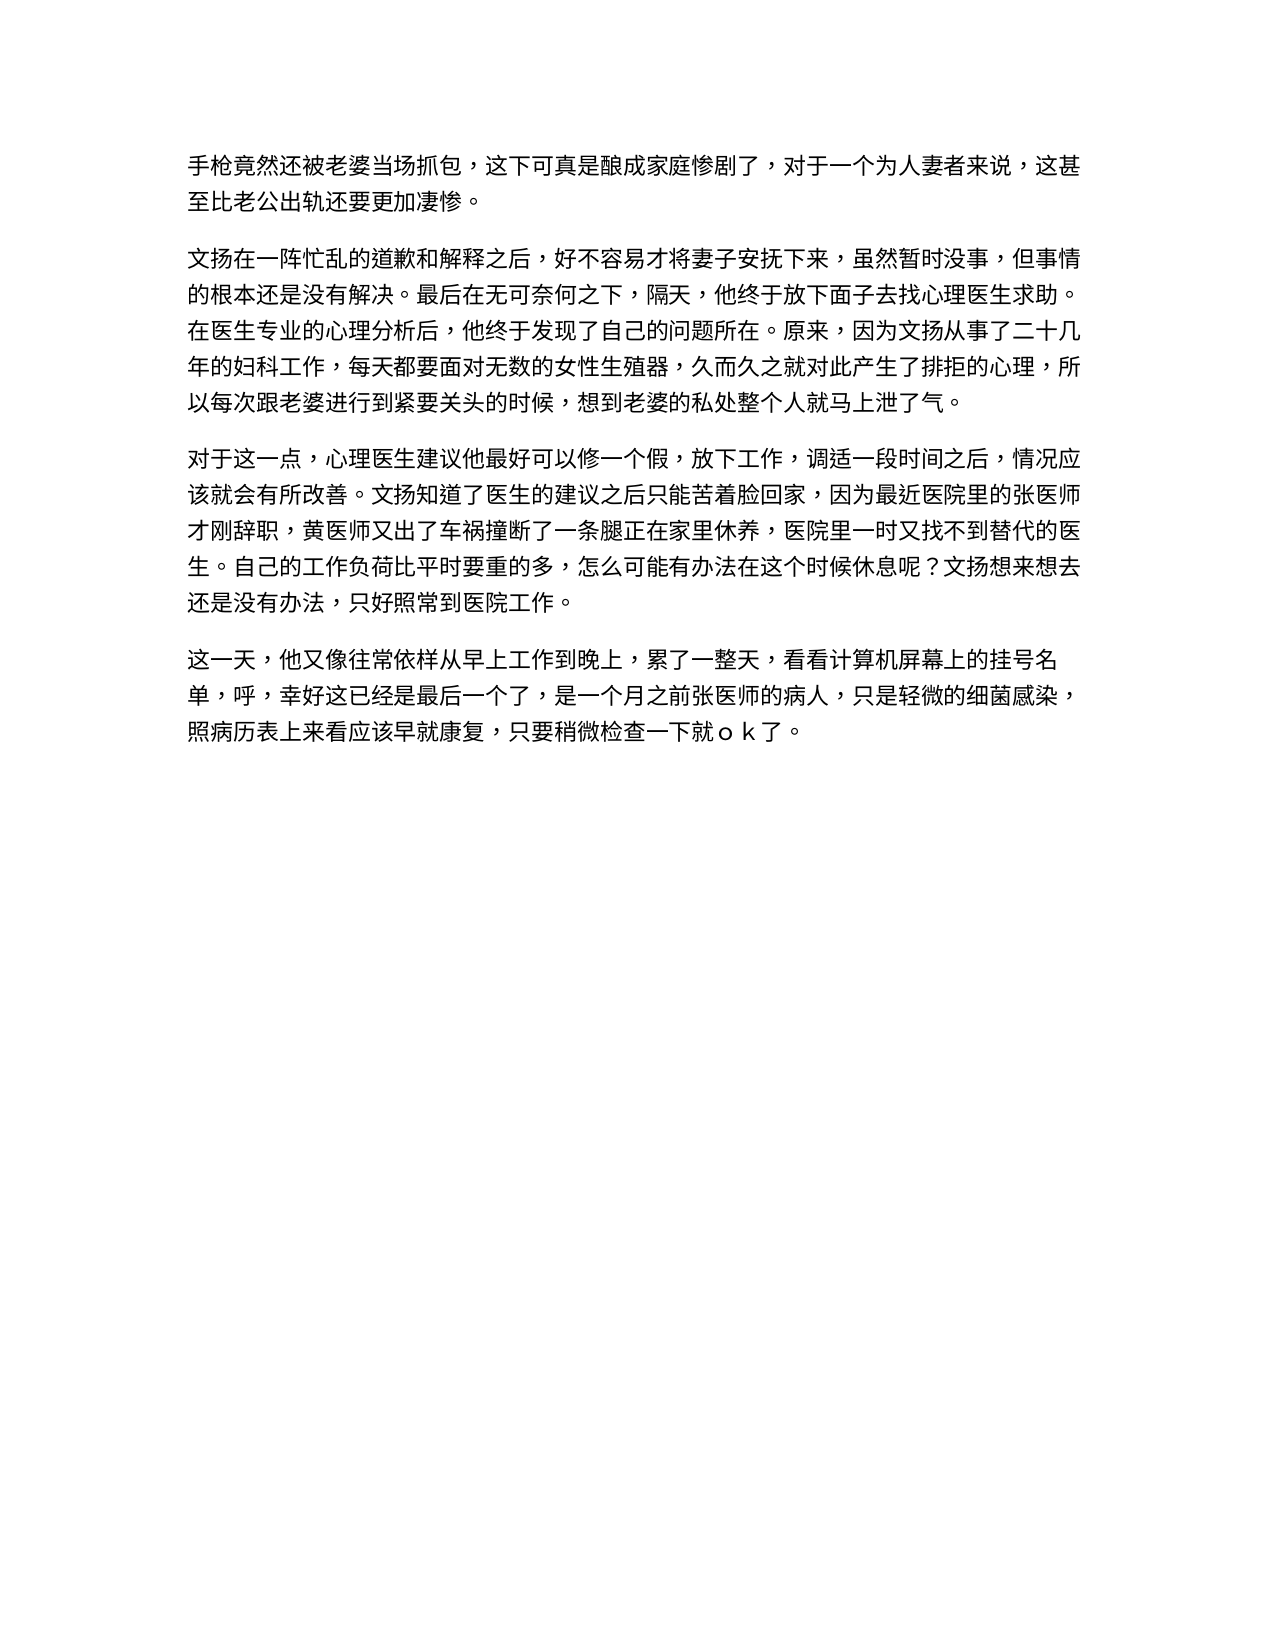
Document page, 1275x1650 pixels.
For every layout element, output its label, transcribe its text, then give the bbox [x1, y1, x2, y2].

text 文扬在一阵忙乱的道歉和解释之后，好不容易才将妻子安抚下来，虽然暂时没事，但事情的根本还是没有解决。最后在无可奈何之下，隔天，他终于放下面子去找心理医生求助。在医生专业的心理分析后，他终于发现了自己的问题所在。原来，因为文扬从事了二十几年的妇科工作，每天都要面对无数的女性生殖器，久而久之就对此产生了排拒的心理，所以每次跟老婆进行到紧要关头的时候，想到老婆的私处整个人就马上泄了气。 [187, 243, 1087, 418]
text 这一天，他又像往常依样从早上工作到晚上，累了一整天，看看计算机屏幕上的挂号名单，呼，幸好这已经是最后一个了，是一个月之前张医师的病人，只是轻微的细菌感染，照病历表上来看应该早就康复，只要稍微检查一下就ｏｋ了。 [187, 644, 1087, 747]
text 对于这一点，心理医生建议他最好可以修一个假，放下工作，调适一段时间之后，情况应该就会有所改善。文扬知道了医生的建议之后只能苦着脸回家，因为最近医院里的张医师才刚辞职，黄医师又出了车祸撞断了一条腿正在家里休养，医院里一时又找不到替代的医生。自己的工作负荷比平时要重的多，怎么可能有办法在这个时候休息呢？文扬想来想去还是没有办法，只好照常到医院工作。 [187, 443, 1087, 618]
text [187, 150, 1087, 217]
